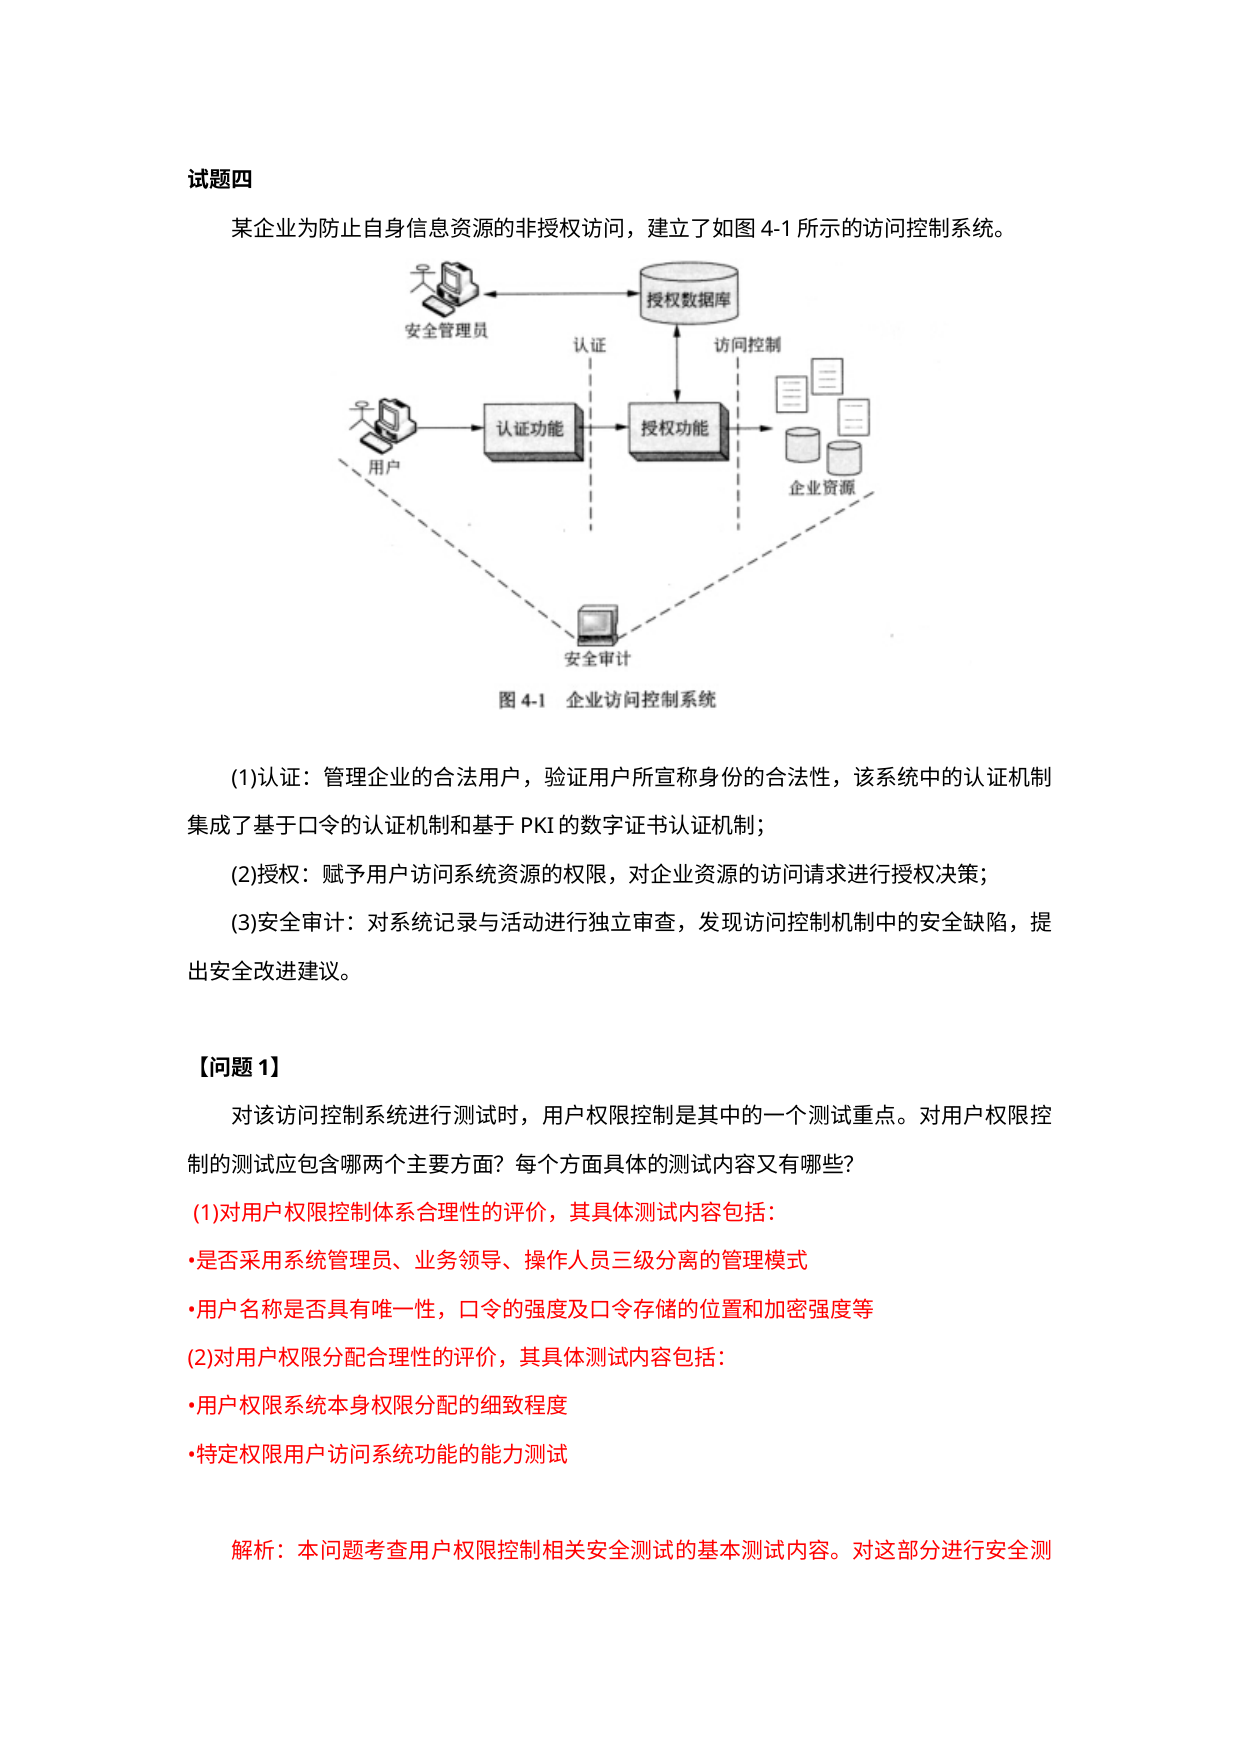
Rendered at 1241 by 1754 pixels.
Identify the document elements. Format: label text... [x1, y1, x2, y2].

text •用户权限系统本身权限分配的细致程度 [187, 1388, 1053, 1421]
text (1)对用户权限控制体系合理性的评价，其具体测试内容包括： [187, 1195, 1053, 1227]
text 对该访问控制系统进行测试时，用户权限控制是其中的一个测试重点。对用户权限控制的测试应包含哪两个主要方面？每个方面具体的测试内容又有哪些？ [187, 1098, 1053, 1179]
text (1)认证：管理企业的合法用户，验证用户所宣称身份的合法性，该系统中的认证机制集成了基于口令的认证机制和基于PKI的数字证书认证机制； [187, 759, 1053, 841]
text (2)授权：赋予用户访问系统资源的权限，对企业资源的访问请求进行授权决策； [187, 857, 1053, 889]
text 试题四 [187, 162, 1053, 194]
text •特定权限用户访问系统功能的能力测试 [187, 1436, 1053, 1469]
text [187, 1532, 1053, 1565]
text 某企业为防止自身信息资源的非授权访问，建立了如图4-1所示的访问控制系统。 [187, 210, 1053, 243]
picture [268, 258, 972, 722]
text (2)对用户权限分配合理性的评价，其具体测试内容包括： [187, 1340, 1053, 1372]
text •是否采用系统管理员、业务领导、操作人员三级分离的管理模式 [187, 1243, 1053, 1276]
text (3)安全审计：对系统记录与活动进行独立审查，发现访问控制机制中的安全缺陷，提出安全改进建议。 [187, 905, 1053, 986]
text 【问题1】 [187, 1049, 1053, 1082]
text •用户名称是否具有唯一性，口令的强度及口令存储的位置和加密强度等 [187, 1291, 1053, 1324]
